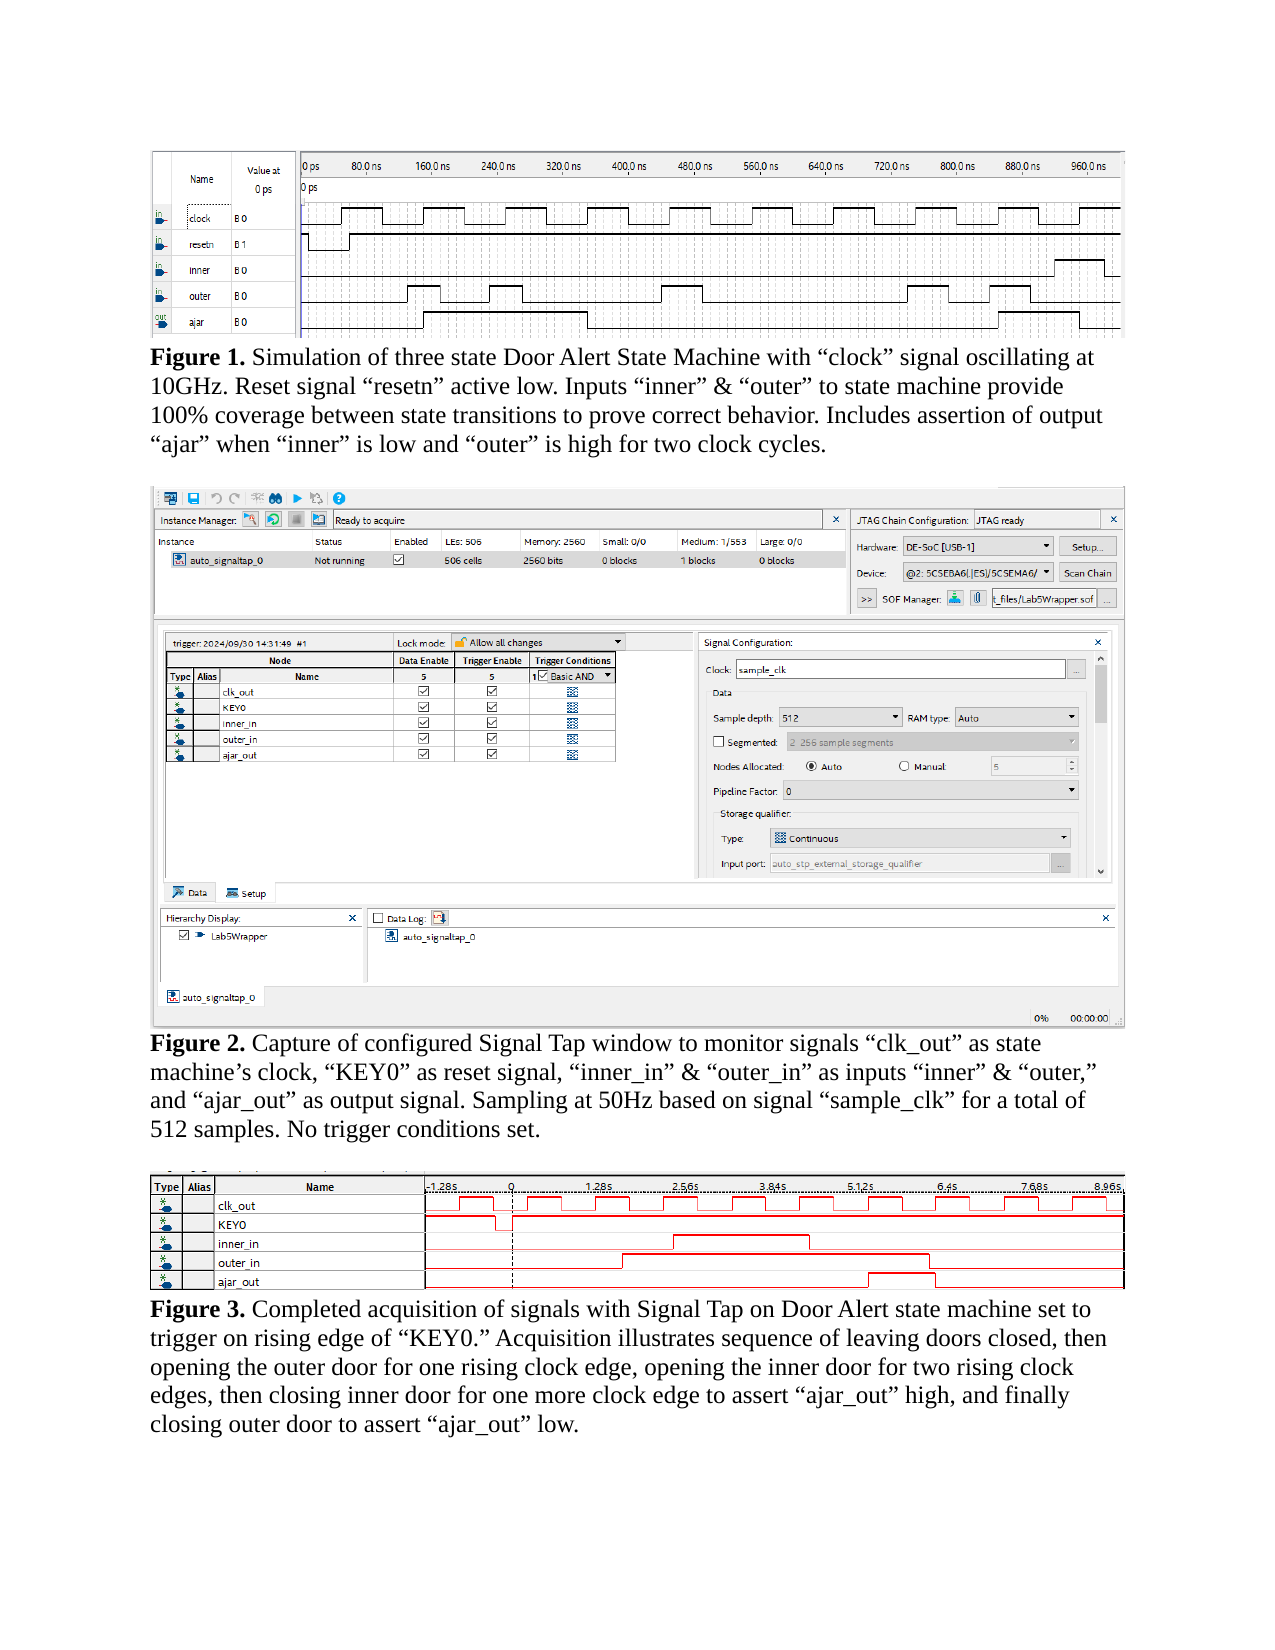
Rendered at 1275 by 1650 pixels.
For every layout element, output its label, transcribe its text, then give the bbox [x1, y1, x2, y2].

picture [150, 1171, 1125, 1295]
picture [150, 486, 1125, 1029]
text Figure 2. Capture of configured Signal Tap window to monitor signals “clk_out” as state machine’s clock, “KEY0” as reset signal, “inner_in” & “outer_in” as inputs “inner” & “outer,” and “ajar_out” as output signal. Sampling at 50Hz based on signal “sample_clk” for a total of 512 samples. No trigger conditions set. [150, 1029, 1125, 1143]
text Figure 3. Completed acquisition of signals with Signal Tap on Door Alert state machine set to trigger on rising edge of “KEY0.” Acquisition illustrates sequence of leaving doors closed, then opening the outer door for one rising clock edge, opening the inner door for two rising clock edges, then closing inner door for one more clock edge to assert “ajar_out” high, and finally closing outer door to assert “ajar_out” low. [150, 1295, 1125, 1438]
picture [150, 150, 1125, 338]
text Figure 1. Simulation of three state Door Alert State Machine with “clock” signal oscillating at 10GHz. Reset signal “resetn” active low. Inputs “inner” & “outer” to state machine provide 100% coverage between state transitions to prove correct behavior. Includes assertion of output “ajar” when “inner” is low and “outer” is high for two clock cycles. [150, 342, 1125, 457]
